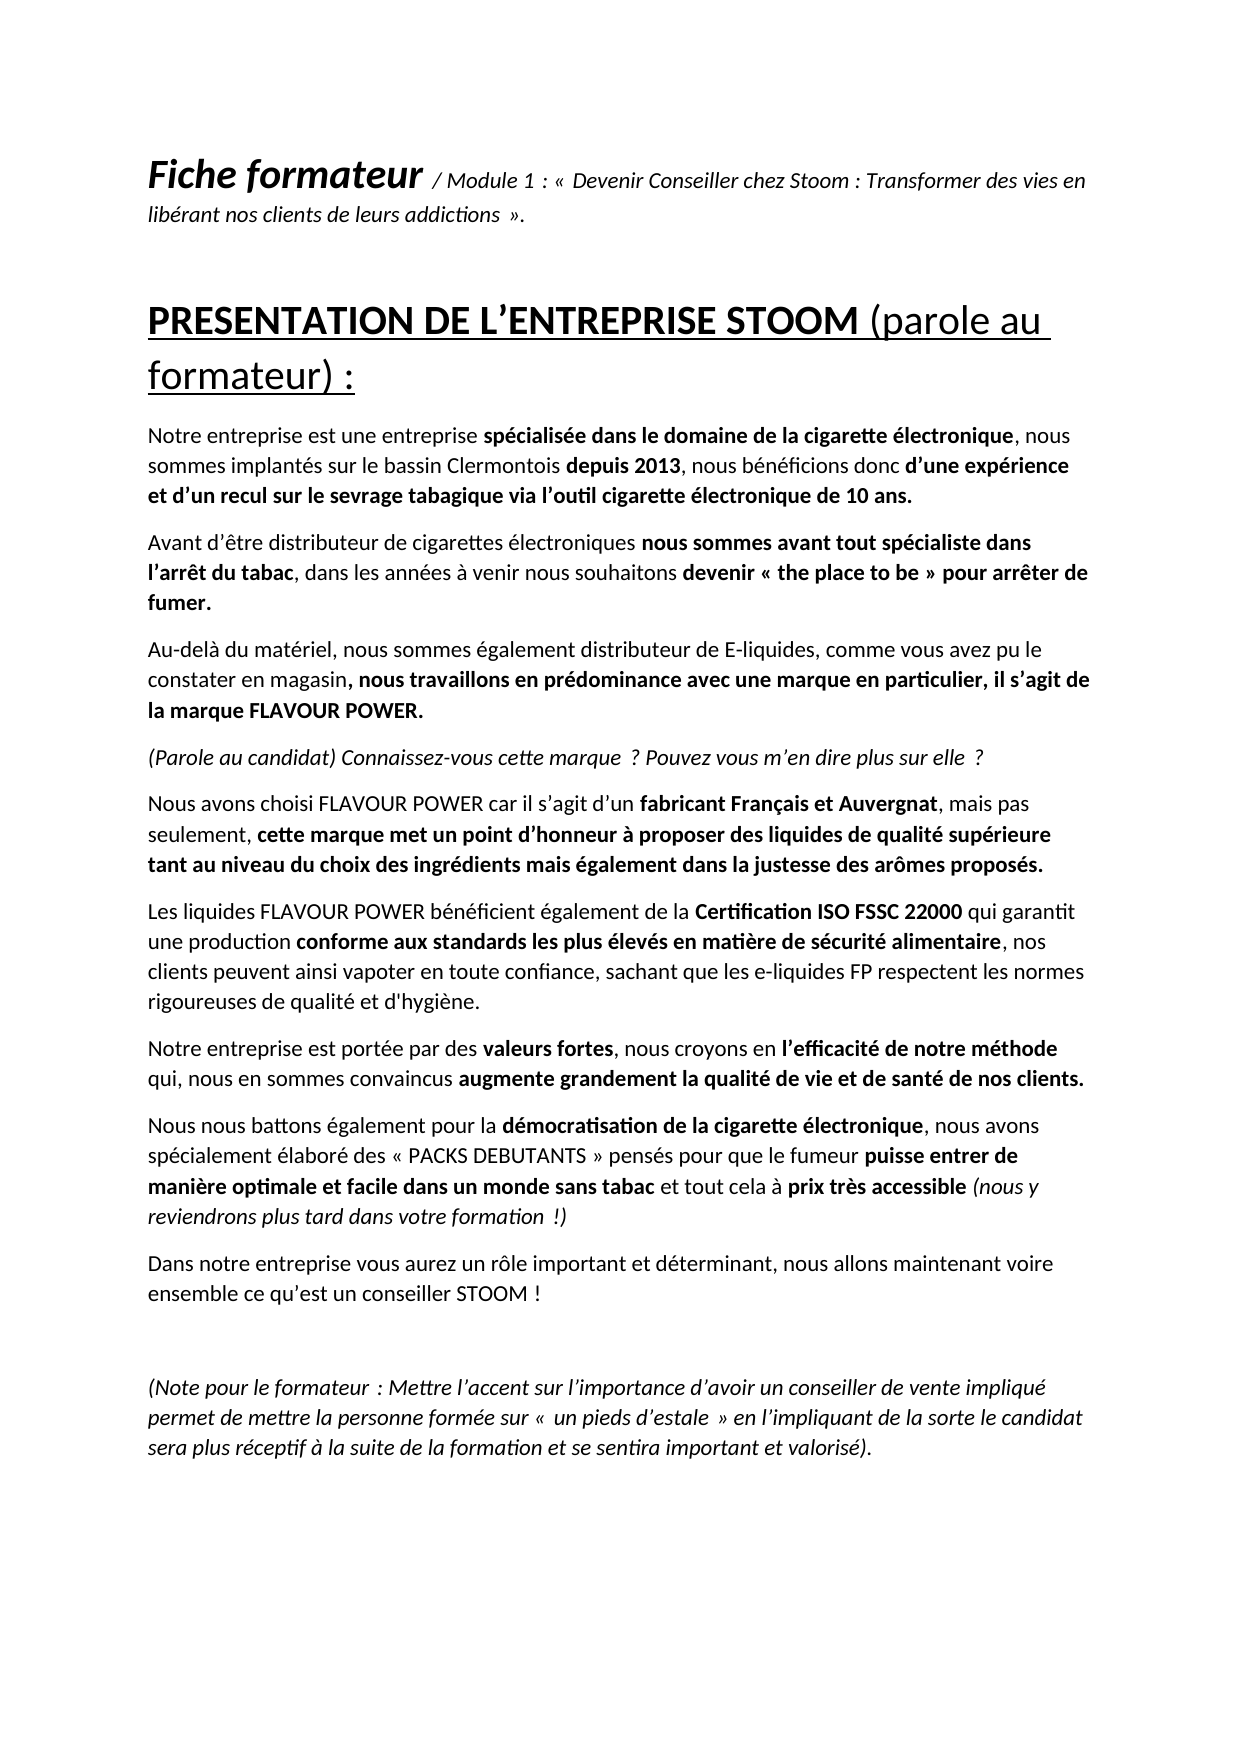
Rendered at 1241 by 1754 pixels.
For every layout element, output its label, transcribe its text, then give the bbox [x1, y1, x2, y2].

text Les liquides FLAVOUR POWER bénéficient également de la Certification ISO FSSC 22000 qui garantit une production conforme aux standards les plus élevés en matière de sécurité alimentaire, nos clients peuvent ainsi vapoter en toute confiance, sachant que les e-liquides FP respectent les normes rigoureuses de qualité et d'hygiène. [148, 897, 1093, 1016]
text PRESENTATION DE L’ENTREPRISE STOOM (parole au formateur) : [148, 294, 1093, 400]
text Dans notre entreprise vous aurez un rôle important et déterminant, nous allons maintenant voire ensemble ce qu’est un conseiller STOOM ! [148, 1249, 1093, 1307]
text Nous nous battons également pour la démocratisation de la cigarette électronique, nous avons spécialement élaboré des « PACKS DEBUTANTS » pensés pour que le fumeur puisse entrer de manière optimale et facile dans un monde sans tabac et tout cela à prix très accessible (nous y reviendrons plus tard dans votre formation !) [148, 1111, 1093, 1230]
text Au-delà du matériel, nous sommes également distributeur de E-liquides, comme vous avez pu le constater en magasin, nous travaillons en prédominance avec une marque en particulier, il s’agit de la marque FLAVOUR POWER. [148, 635, 1093, 724]
text Notre entreprise est une entreprise spécialisée dans le domaine de la cigarette électronique, nous sommes implantés sur le bassin Clermontois depuis 2013, nous bénéficions donc d’une expérience et d’un recul sur le sevrage tabagique via l’outil cigarette électronique de 10 ans. [148, 421, 1093, 509]
text Fiche formateur / Module 1 : « Devenir Conseiller chez Stoom : Transformer des vies en libérant nos clients de leurs addictions ». [148, 148, 1093, 229]
text (Parole au candidat) Connaissez-vous cette marque ? Pouvez vous m’en dire plus sur elle ? [148, 743, 1093, 771]
text Nous avons choisi FLAVOUR POWER car il s’agit d’un fabricant Français et Auvergnat, mais pas seulement, cette marque met un point d’honneur à proposer des liquides de qualité supérieure tant au niveau du choix des ingrédients mais également dans la justesse des arômes proposés. [148, 789, 1093, 878]
text Notre entreprise est portée par des valeurs fortes, nous croyons en l’efficacité de notre méthode qui, nous en sommes convaincus augmente grandement la qualité de vie et de santé de nos clients. [148, 1034, 1093, 1093]
text (Note pour le formateur : Mettre l’accent sur l’importance d’avoir un conseiller de vente impliqué permet de mettre la personne formée sur « un pieds d’estale » en l’impliquant de la sorte le candidat sera plus réceptif à la suite de la formation et se sentira important et valorisé). [148, 1373, 1093, 1461]
text Avant d’être distributeur de cigarettes électroniques nous sommes avant tout spécialiste dans l’arrêt du tabac, dans les années à venir nous souhaitons devenir « the place to be » pour arrêter de fumer. [148, 528, 1093, 617]
